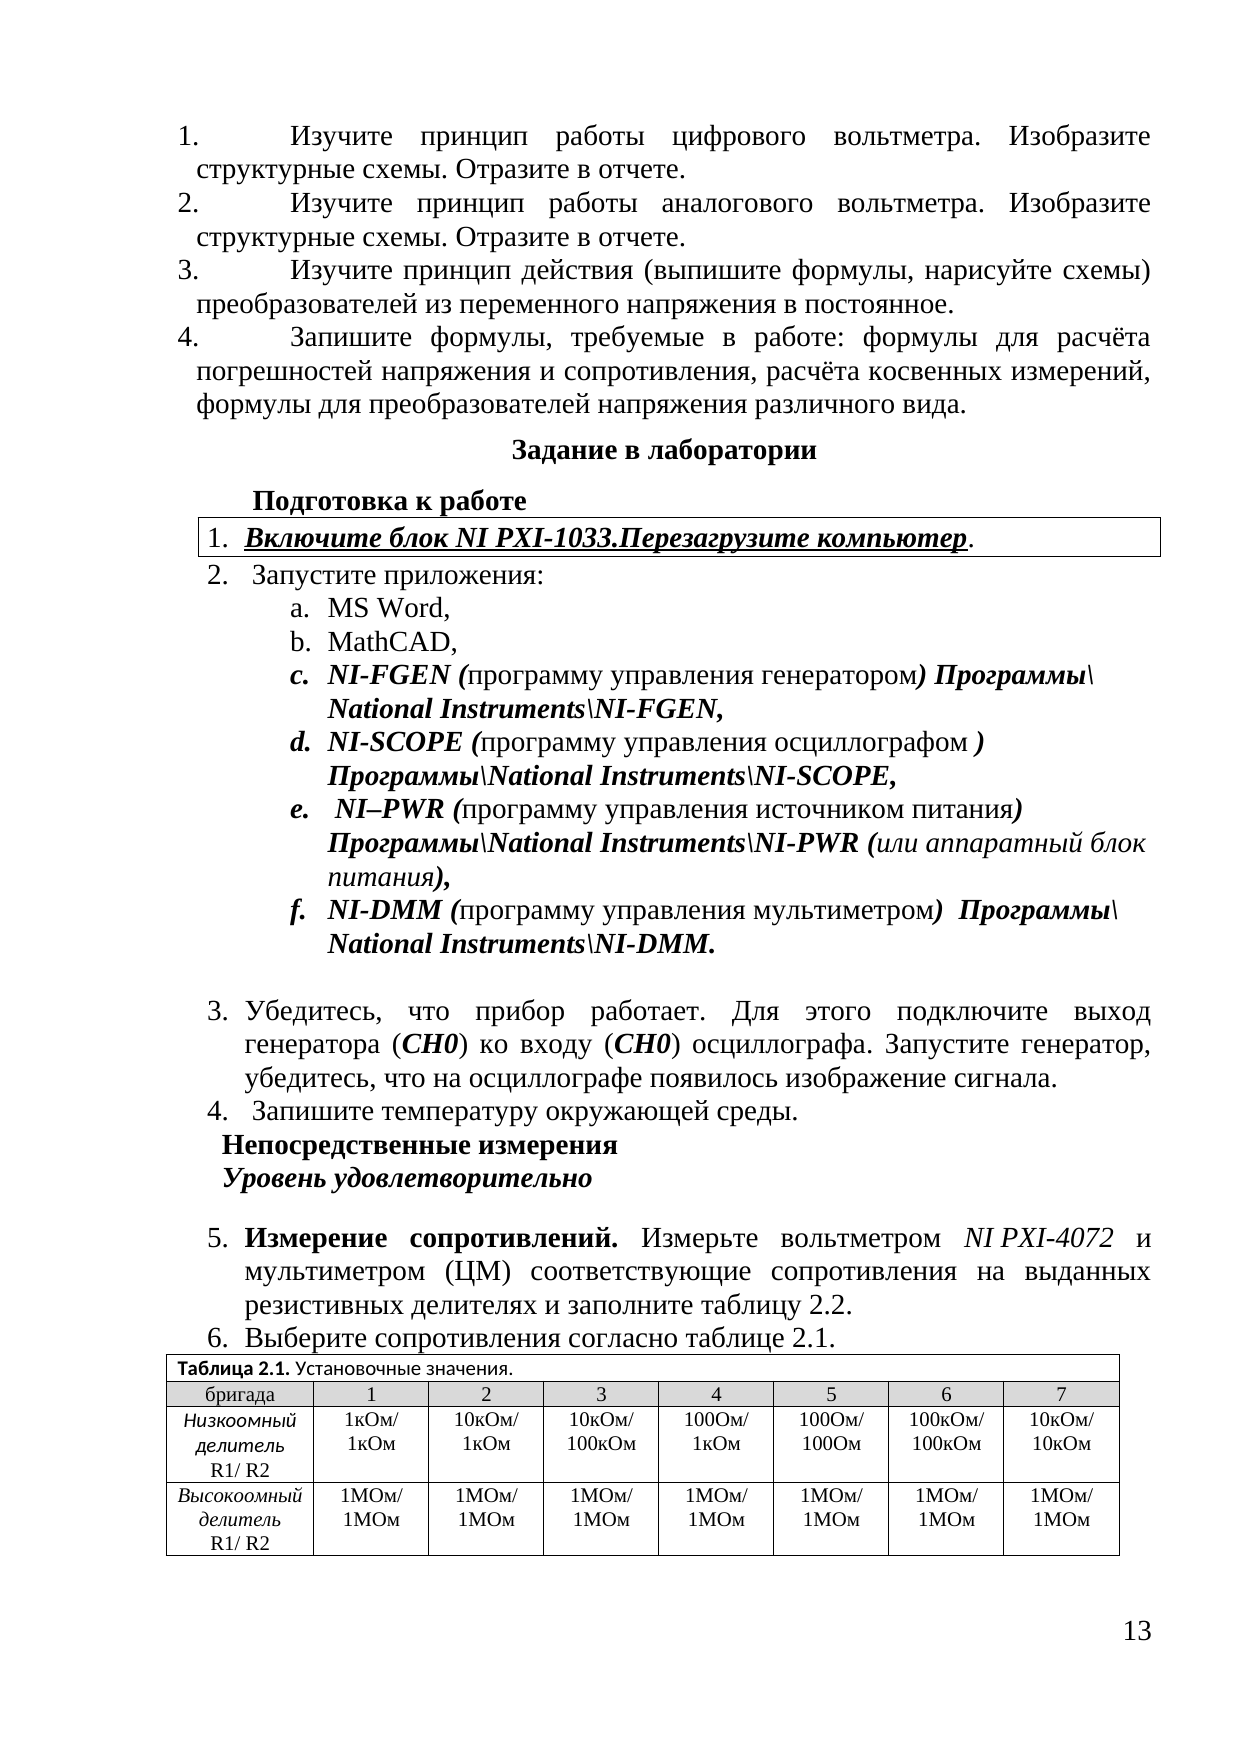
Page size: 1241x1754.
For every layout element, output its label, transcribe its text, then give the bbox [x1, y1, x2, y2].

table_cell Низкоомный делитель R1/ R2 [167, 1407, 313, 1482]
list Запустите приложения: [207, 557, 1152, 590]
table_cell 3 [544, 1382, 658, 1406]
table_cell 5 [774, 1382, 888, 1406]
list NI-DMM (программу управления мультиметром) Программы\National Instruments\NI-DMM. [290, 892, 1152, 959]
table_cell 1МОм/ 1МОм [889, 1483, 1003, 1555]
list MathCAD, [290, 624, 1152, 657]
list Выберите сопротивления согласно таблице 2.1. [207, 1321, 1152, 1354]
table_cell 1МОм/ 1МОм [429, 1483, 543, 1555]
table_cell бригада [167, 1382, 313, 1406]
list NI-SCOPE (программу управления осциллографом ) Программы\National Instruments\NI-SCOPE, [290, 724, 1152, 792]
list Убедитесь, что прибор работает. Для этого подключите выход генератора (CH0) ко входу (CH0) осциллографа. Запустите генератор, убедитесь, что на осциллографе появилось изображение сигнала. [207, 993, 1152, 1093]
table_cell 7 [1004, 1382, 1119, 1406]
list Непосредственные измерения [222, 1127, 1152, 1161]
list Измерение сопротивлений. Измерьте вольтметром NI PXI-4072 и мультиметром (ЦМ) соответствующие сопротивления на выданных резистивных делителях и заполните таблицу 2.2. [207, 1220, 1152, 1321]
table_cell Высокоомный делитель R1/ R2 [167, 1483, 313, 1555]
table_cell 10кОм/ 100кОм [544, 1407, 658, 1482]
table_cell 1 [314, 1382, 428, 1406]
list Подготовка к работе [252, 483, 1152, 517]
table_cell 6 [889, 1382, 1003, 1406]
text Задание в лаборатории [177, 432, 1152, 466]
list MS Word, [290, 590, 1152, 624]
list Запишите температуру окружающей среды. [207, 1093, 1152, 1127]
table_cell 1МОм/ 1МОм [314, 1483, 428, 1555]
table_header Таблица 2.1. Установочные значения. [167, 1355, 1119, 1381]
table_cell 1кОм/ 1кОм [314, 1407, 428, 1482]
list Изучите принцип работы цифрового вольтметра. Изобразите структурные схемы. Отразите в отчете. [177, 118, 1152, 185]
list Включите блок NI PXI-1033.Перезагрузите компьютер. [199, 518, 1160, 556]
text Уровень удовлетворительно [177, 1161, 1152, 1194]
list Изучите принцип работы аналогового вольтметра. Изобразите структурные схемы. Отразите в отчете. [177, 185, 1152, 252]
table_cell 100Ом/ 100Ом [774, 1407, 888, 1482]
list NI-FGEN (программу управления генератором) Программы\National Instruments\NI-FGEN, [290, 657, 1152, 724]
table_cell 2 [429, 1382, 543, 1406]
table_cell 100кОм/ 100кОм [889, 1407, 1003, 1482]
table_cell 1МОм/ 1МОм [774, 1483, 888, 1555]
table_cell 1МОм/ 1МОм [659, 1483, 773, 1555]
table_cell 4 [659, 1382, 773, 1406]
table_cell 10кОм/ 1кОм [429, 1407, 543, 1482]
table_cell 100Ом/ 1кОм [659, 1407, 773, 1482]
table_cell 10кОм/ 10кОм [1004, 1407, 1119, 1482]
list Изучите принцип действия (выпишите формулы, нарисуйте схемы) преобразователей из переменного напряжения в постоянное. [177, 252, 1152, 319]
table_cell 1МОм/ 1МОм [544, 1483, 658, 1555]
list Запишите формулы, требуемые в работе: формулы для расчёта погрешностей напряжения и сопротивления, расчёта косвенных измерений, формулы для преобразователей напряжения различного вида. [177, 319, 1152, 420]
table_cell 1МОм/ 1МОм [1004, 1483, 1119, 1555]
list NI–PWR (программу управления источником питания) Программы\National Instruments\NI-PWR (или аппаратный блок питания), [290, 792, 1152, 892]
